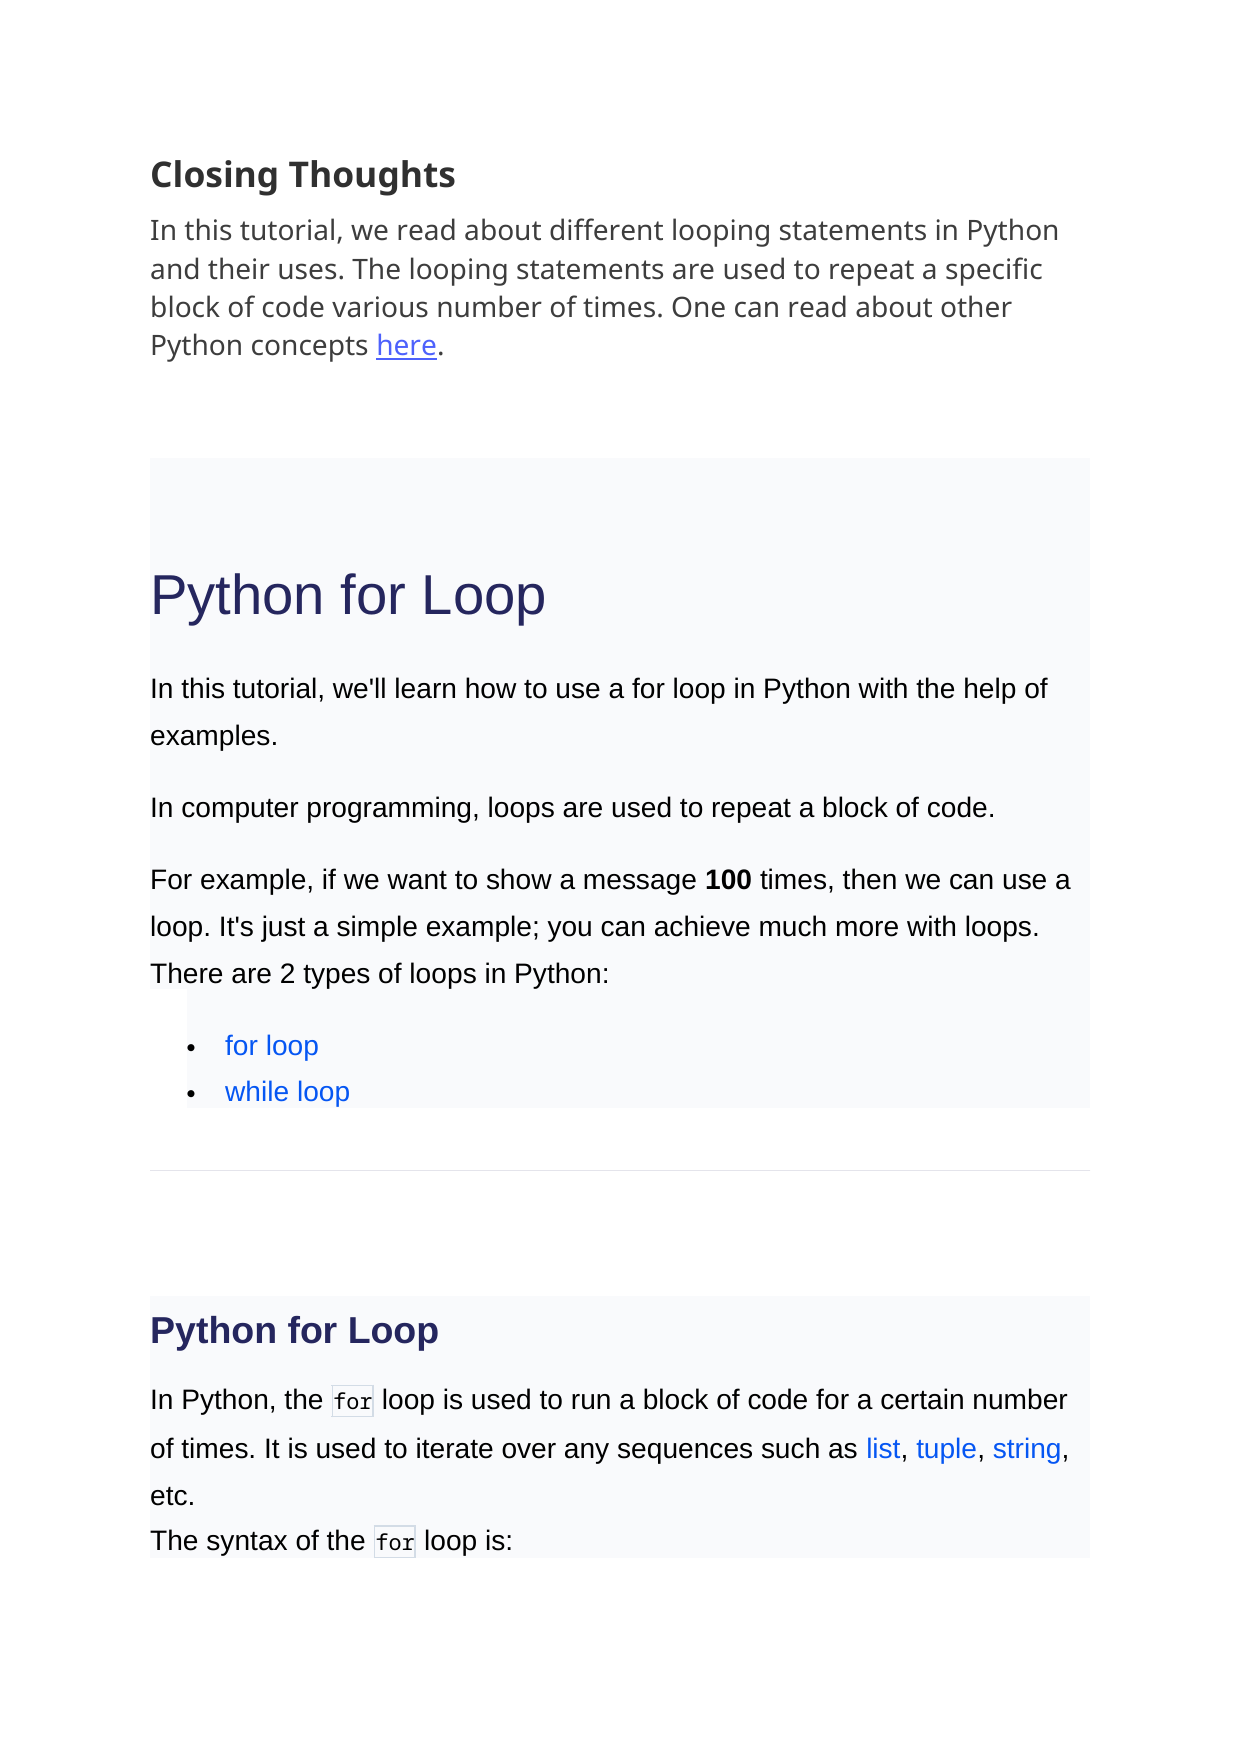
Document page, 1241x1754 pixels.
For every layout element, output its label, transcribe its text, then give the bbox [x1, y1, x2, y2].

list while loop [187, 1061, 1090, 1108]
text The syntax of the for loop is: [150, 1511, 1090, 1558]
text For example, if we want to show a message 100 times, then we can use a loop. It's just a simple example; you can achieve much more with loops. [150, 848, 1090, 942]
text In this tutorial, we'll learn how to use a for loop in Python with the help of examples. [150, 658, 1090, 752]
text In Python, the for loop is used to run a block of code for a certain number of times. It is used to iterate over any sequences such as list, tuple, string, etc. [150, 1371, 1090, 1511]
text In this tutorial, we read about different looping statements in Python and their uses. The looping statements are used to repeat a specific block of code various number of times. One can read about other Python concepts here. [150, 211, 1090, 364]
list for loop [187, 1014, 1090, 1061]
subtitle Closing Thoughts [150, 150, 1090, 198]
text In computer programming, loops are used to repeat a block of code. [150, 777, 1090, 823]
subtitle Python for Loop [150, 458, 1090, 627]
text There are 2 types of loops in Python: [150, 942, 1090, 989]
text Python for Loop [150, 1296, 1090, 1352]
